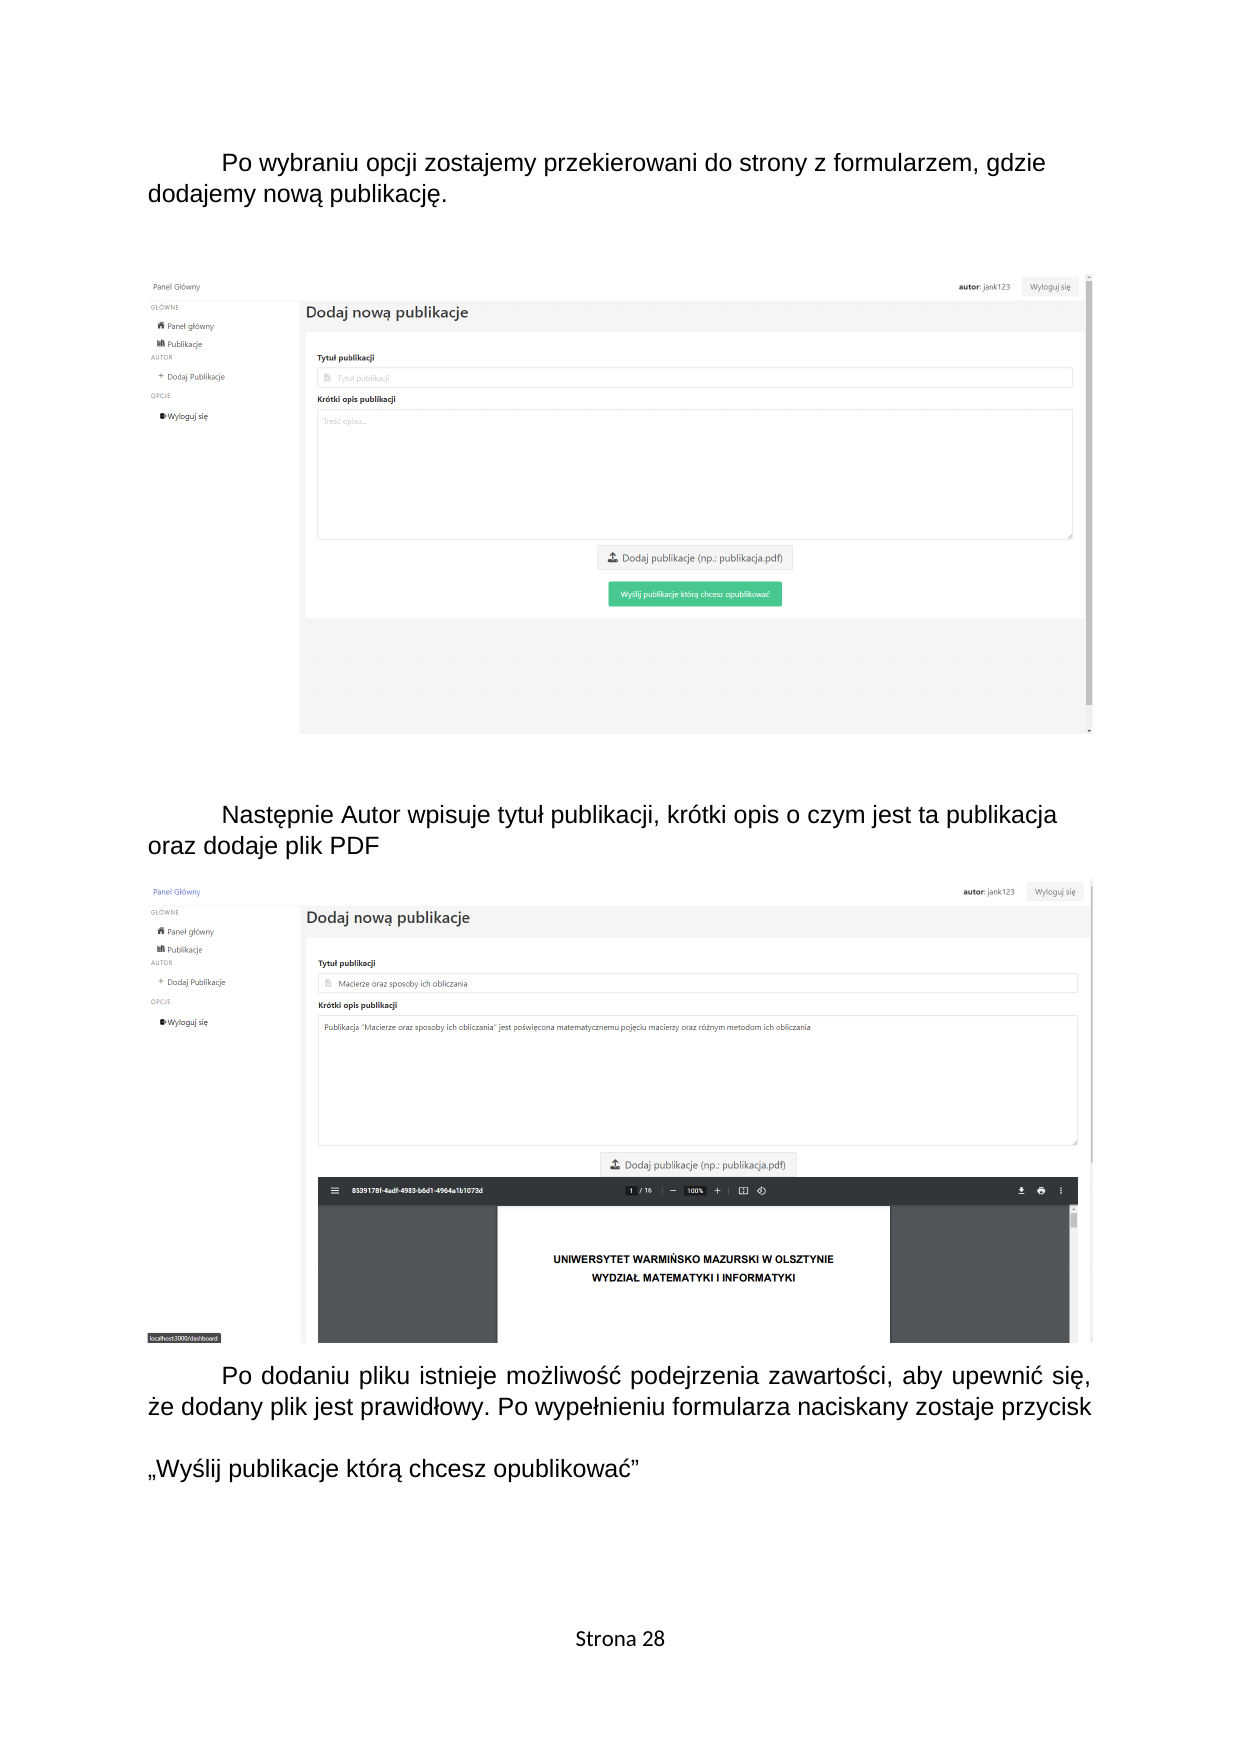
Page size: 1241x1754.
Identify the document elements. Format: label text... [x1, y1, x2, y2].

text Po dodaniu pliku istnieje możliwość podejrzenia zawartości, aby upewnić się, że dodany plik jest prawidłowy. Po wypełnieniu formularza naciskany zostaje przycisk „Wyślij publikacje którą chcesz opublikować” [148, 1361, 1093, 1483]
text Następnie Autor wpisuje tytuł publikacji, krótki opis o czym jest ta publikacja oraz dodaje plik PDF [148, 800, 1093, 860]
picture [147, 274, 1093, 734]
picture [147, 879, 1093, 1343]
text Po wybraniu opcji zostajemy przekierowani do strony z formularzem, gdzie dodajemy nową publikację. [148, 148, 1093, 207]
